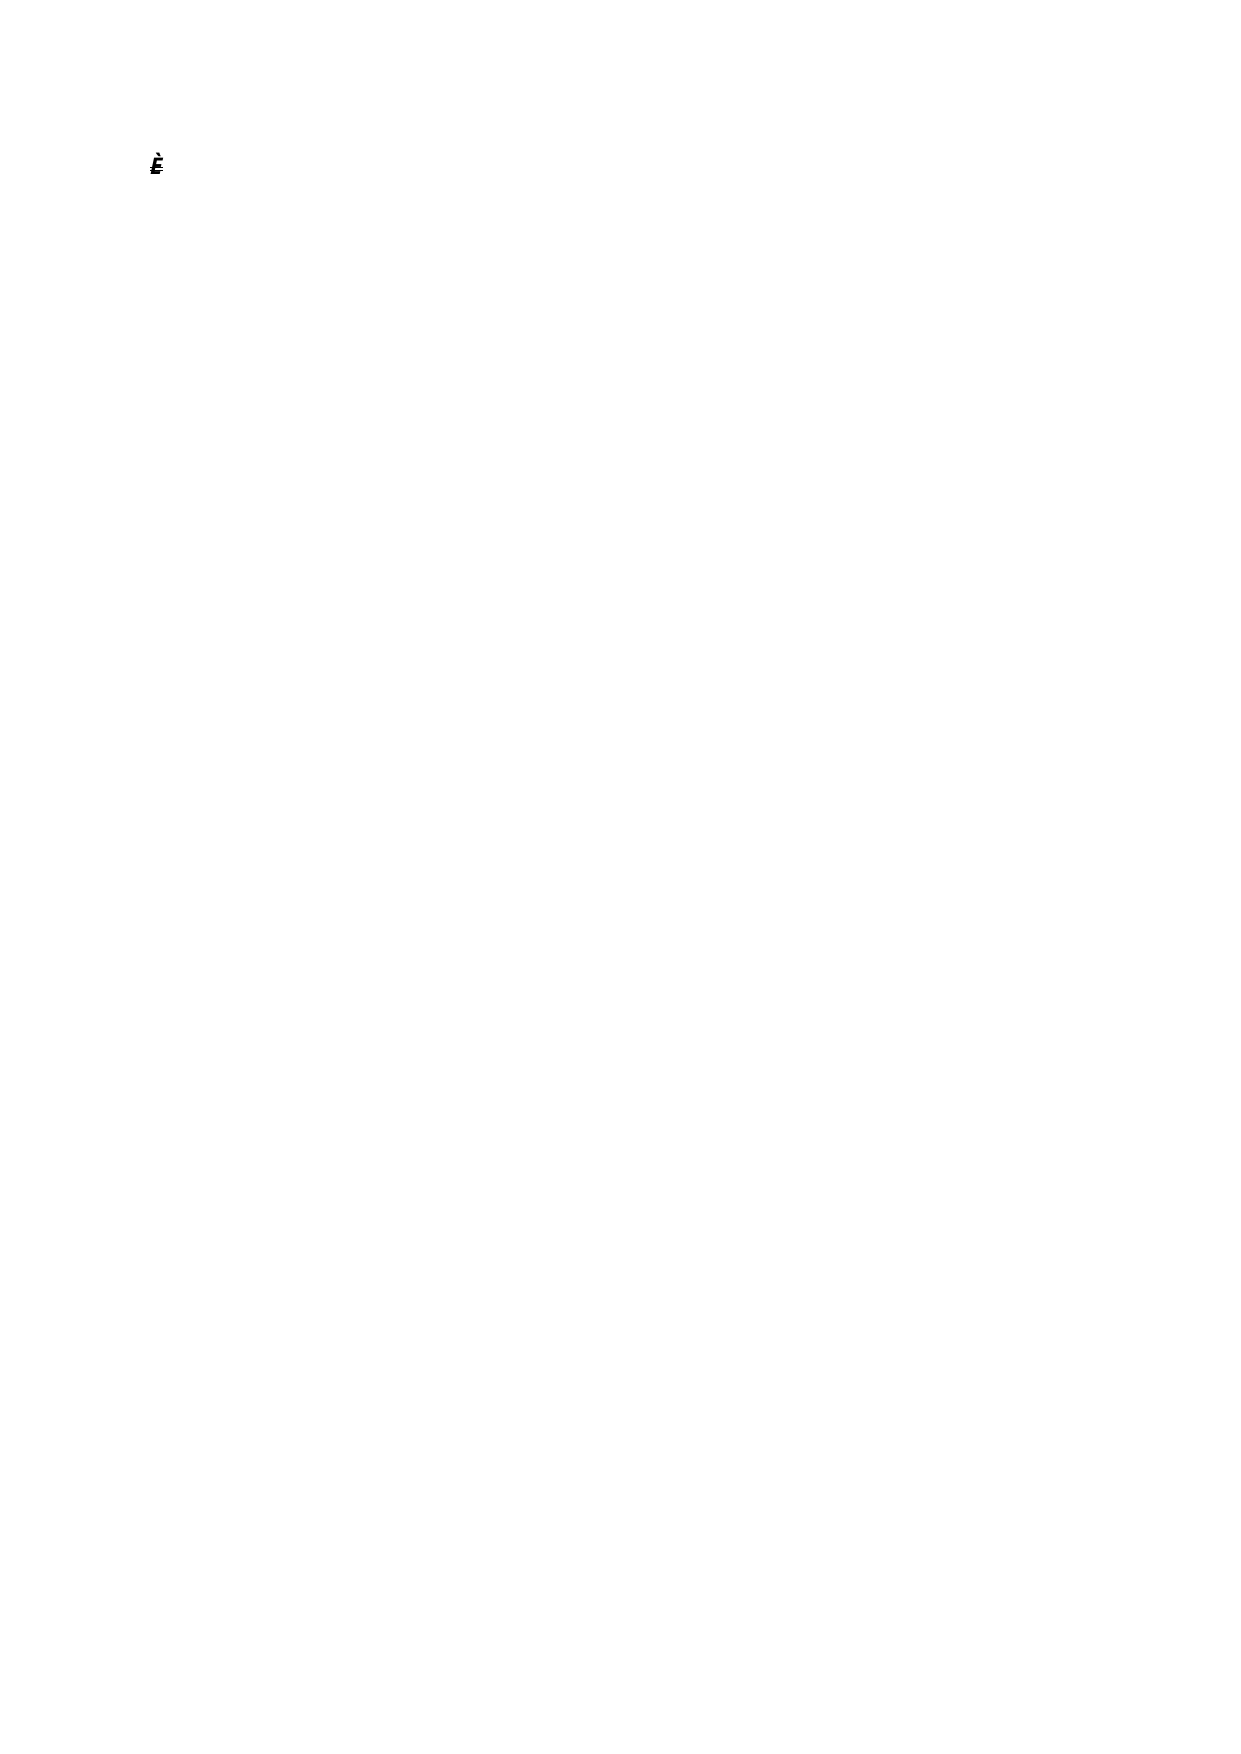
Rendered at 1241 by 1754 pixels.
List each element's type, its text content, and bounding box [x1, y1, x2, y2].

text è [150, 150, 1090, 181]
